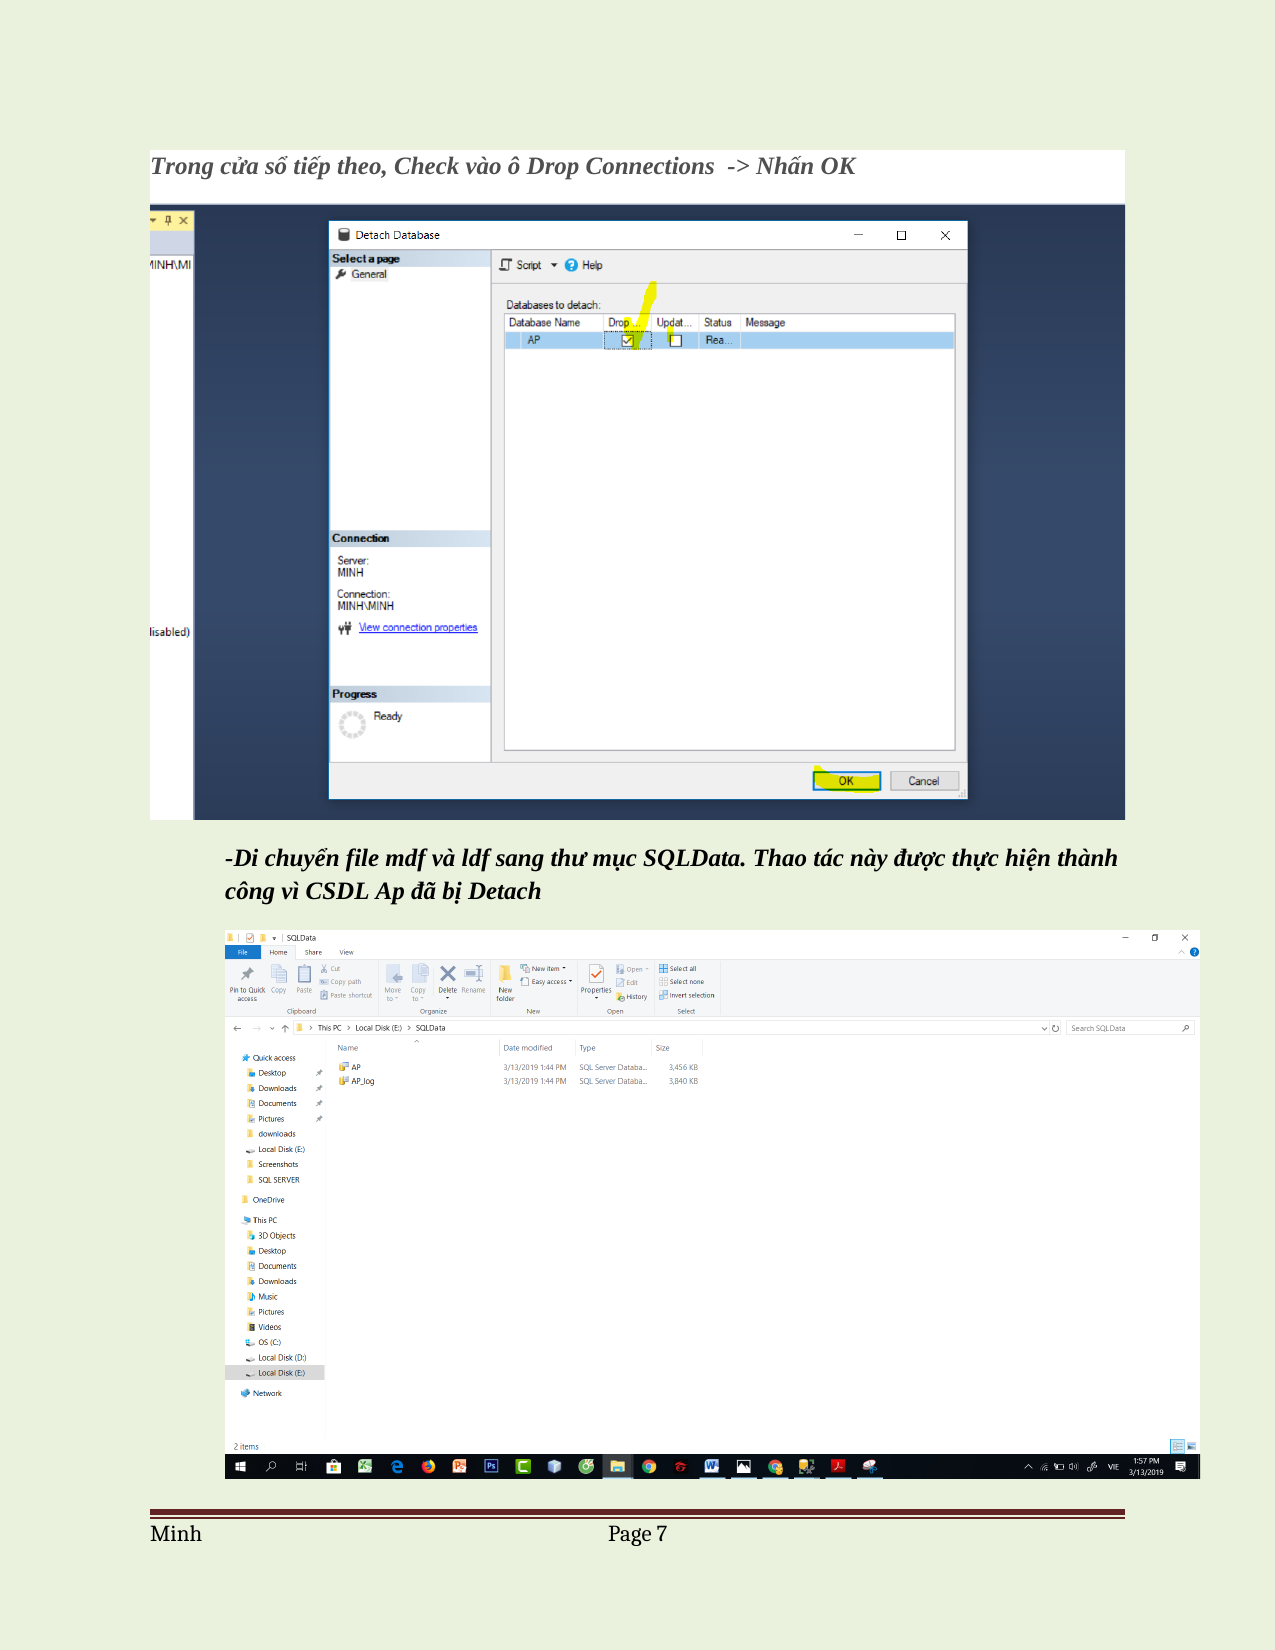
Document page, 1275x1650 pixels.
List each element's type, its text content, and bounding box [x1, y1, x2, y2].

text Trong cửa sổ tiếp theo, Check vào ô Drop Connections -> Nhấn OK [150, 150, 1125, 180]
picture [150, 203, 1125, 820]
picture [225, 930, 1200, 1479]
text -Di chuyển file mdf và ldf sang thư mục SQLData. Thao tác này được thực hiện thành công vì CSDL Ap đã bị Detach [225, 843, 1125, 905]
